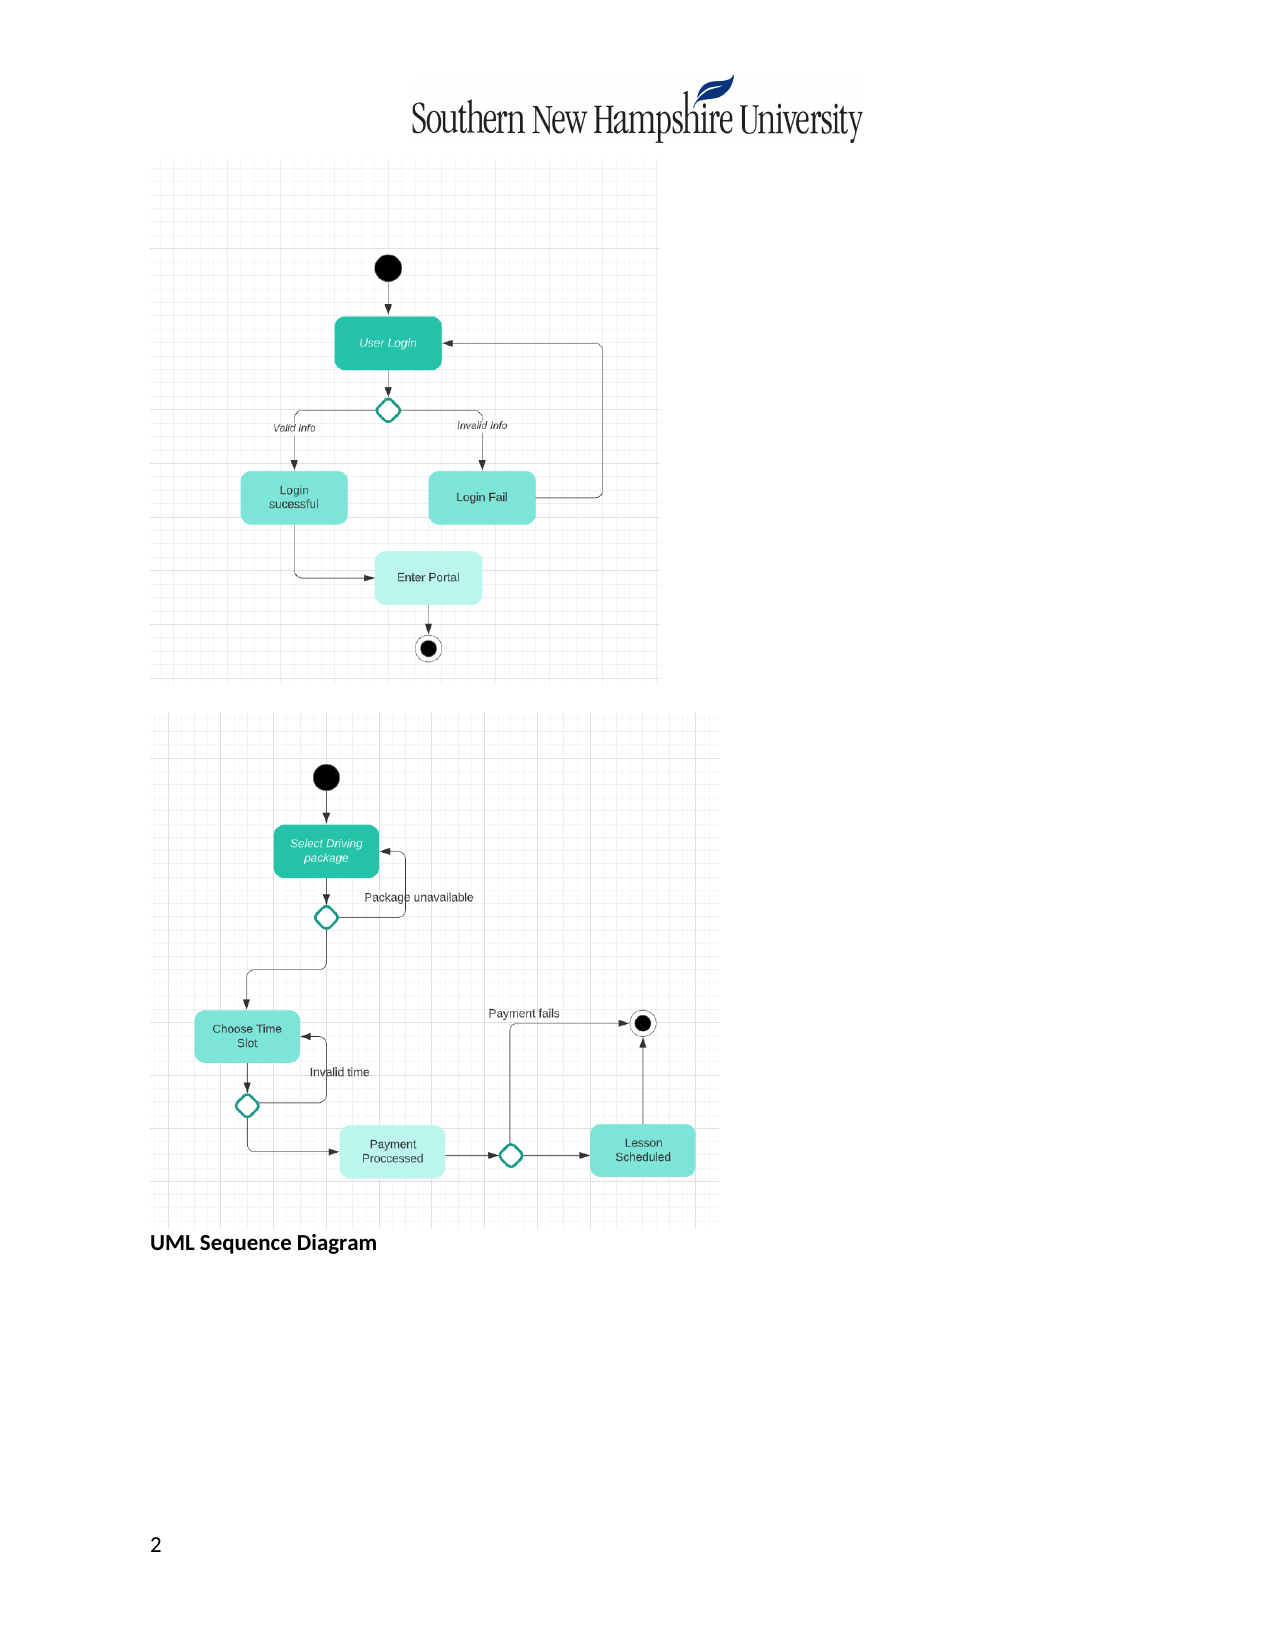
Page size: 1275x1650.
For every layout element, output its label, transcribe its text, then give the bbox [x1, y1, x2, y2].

picture [150, 158, 660, 684]
picture [412, 75, 863, 143]
picture [150, 712, 719, 1229]
subtitle UML Sequence Diagram [150, 1228, 1125, 1257]
